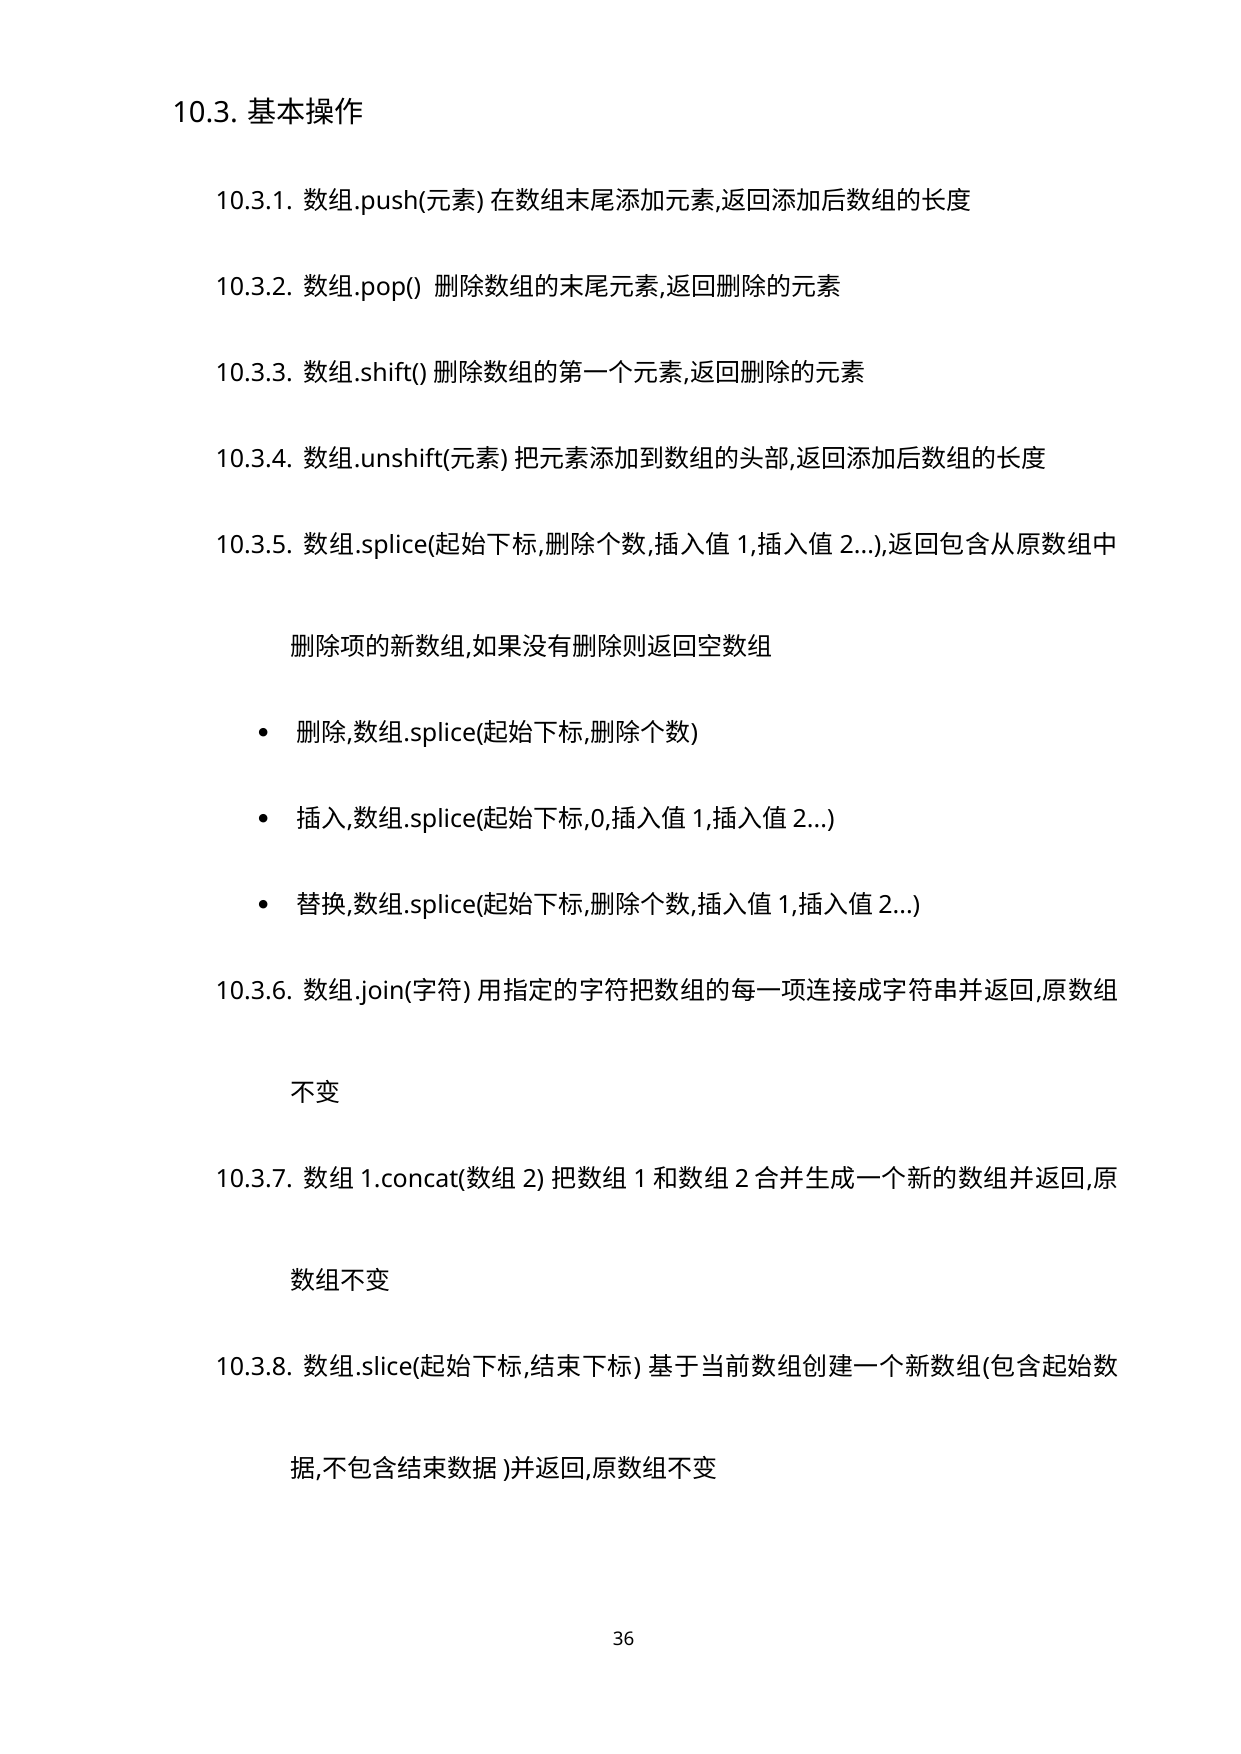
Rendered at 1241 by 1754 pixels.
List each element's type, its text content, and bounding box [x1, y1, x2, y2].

list 替换,数组.splice(起始下标,删除个数,插入值1,插入值2...) [259, 869, 1118, 937]
subtitle 数组.push(元素) 在数组末尾添加元素,返回添加后数组的长度 [215, 165, 1118, 233]
subtitle 数组.slice(起始下标,结束下标) 基于当前数组创建一个新数组(包含起始数据,不包含结束数据 )并返回,原数组不变 [215, 1331, 1118, 1501]
list 插入,数组.splice(起始下标,0,插入值1,插入值2...) [259, 783, 1118, 851]
subtitle 数组.join(字符) 用指定的字符把数组的每一项连接成字符串并返回,原数组不变 [215, 955, 1118, 1125]
subtitle 数组.shift() 删除数组的第一个元素,返回删除的元素 [215, 337, 1118, 405]
list 删除,数组.splice(起始下标,删除个数) [259, 697, 1118, 765]
subtitle 数组1.concat(数组2) 把数组1和数组2合并生成一个新的数组并返回,原数组不变 [215, 1143, 1118, 1313]
subtitle 数组.splice(起始下标,删除个数,插入值1,插入值2...),返回包含从原数组中删除项的新数组,如果没有删除则返回空数组 [215, 509, 1118, 679]
subtitle 基本操作 [172, 76, 1118, 144]
subtitle 数组.unshift(元素) 把元素添加到数组的头部,返回添加后数组的长度 [215, 423, 1118, 491]
subtitle 数组.pop() 删除数组的末尾元素,返回删除的元素 [215, 251, 1118, 319]
